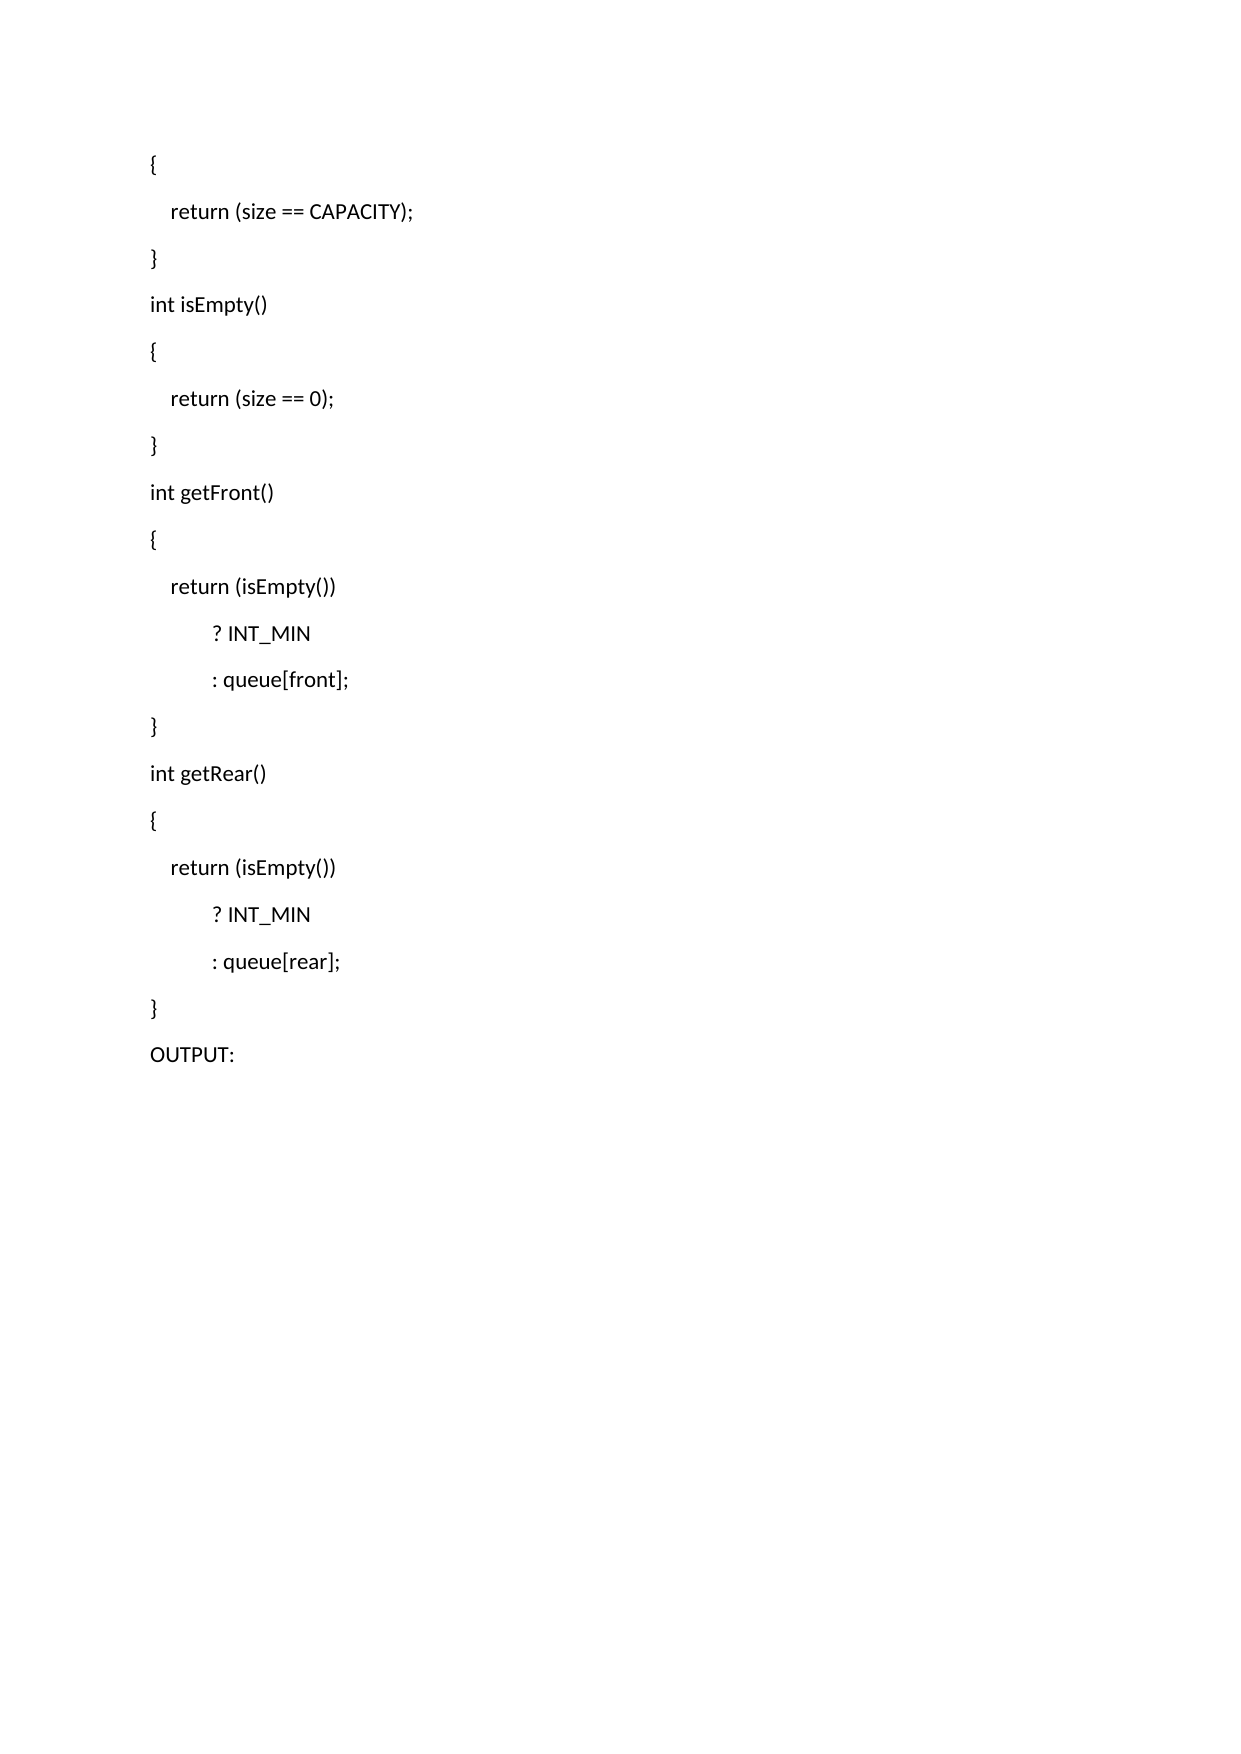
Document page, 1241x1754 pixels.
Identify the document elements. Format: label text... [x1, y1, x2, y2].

text } [150, 712, 1090, 741]
text { [150, 806, 1090, 834]
text } [150, 431, 1090, 459]
text } [150, 244, 1090, 272]
text return (isEmpty()) [150, 572, 1090, 600]
text return (size == 0); [150, 384, 1090, 412]
text int isEmpty() [150, 291, 1090, 319]
text { [150, 337, 1090, 366]
text : queue[front]; [150, 666, 1090, 694]
text return (size == CAPACITY); [150, 197, 1090, 225]
text OUTPUT: [150, 1041, 1090, 1069]
text ? INT_MIN [150, 900, 1090, 928]
text ? INT_MIN [150, 619, 1090, 647]
text return (isEmpty()) [150, 853, 1090, 881]
text } [150, 994, 1090, 1022]
text int getFront() [150, 478, 1090, 506]
text { [150, 525, 1090, 553]
text { [150, 150, 1090, 178]
text : queue[rear]; [150, 947, 1090, 975]
text int getRear() [150, 759, 1090, 787]
